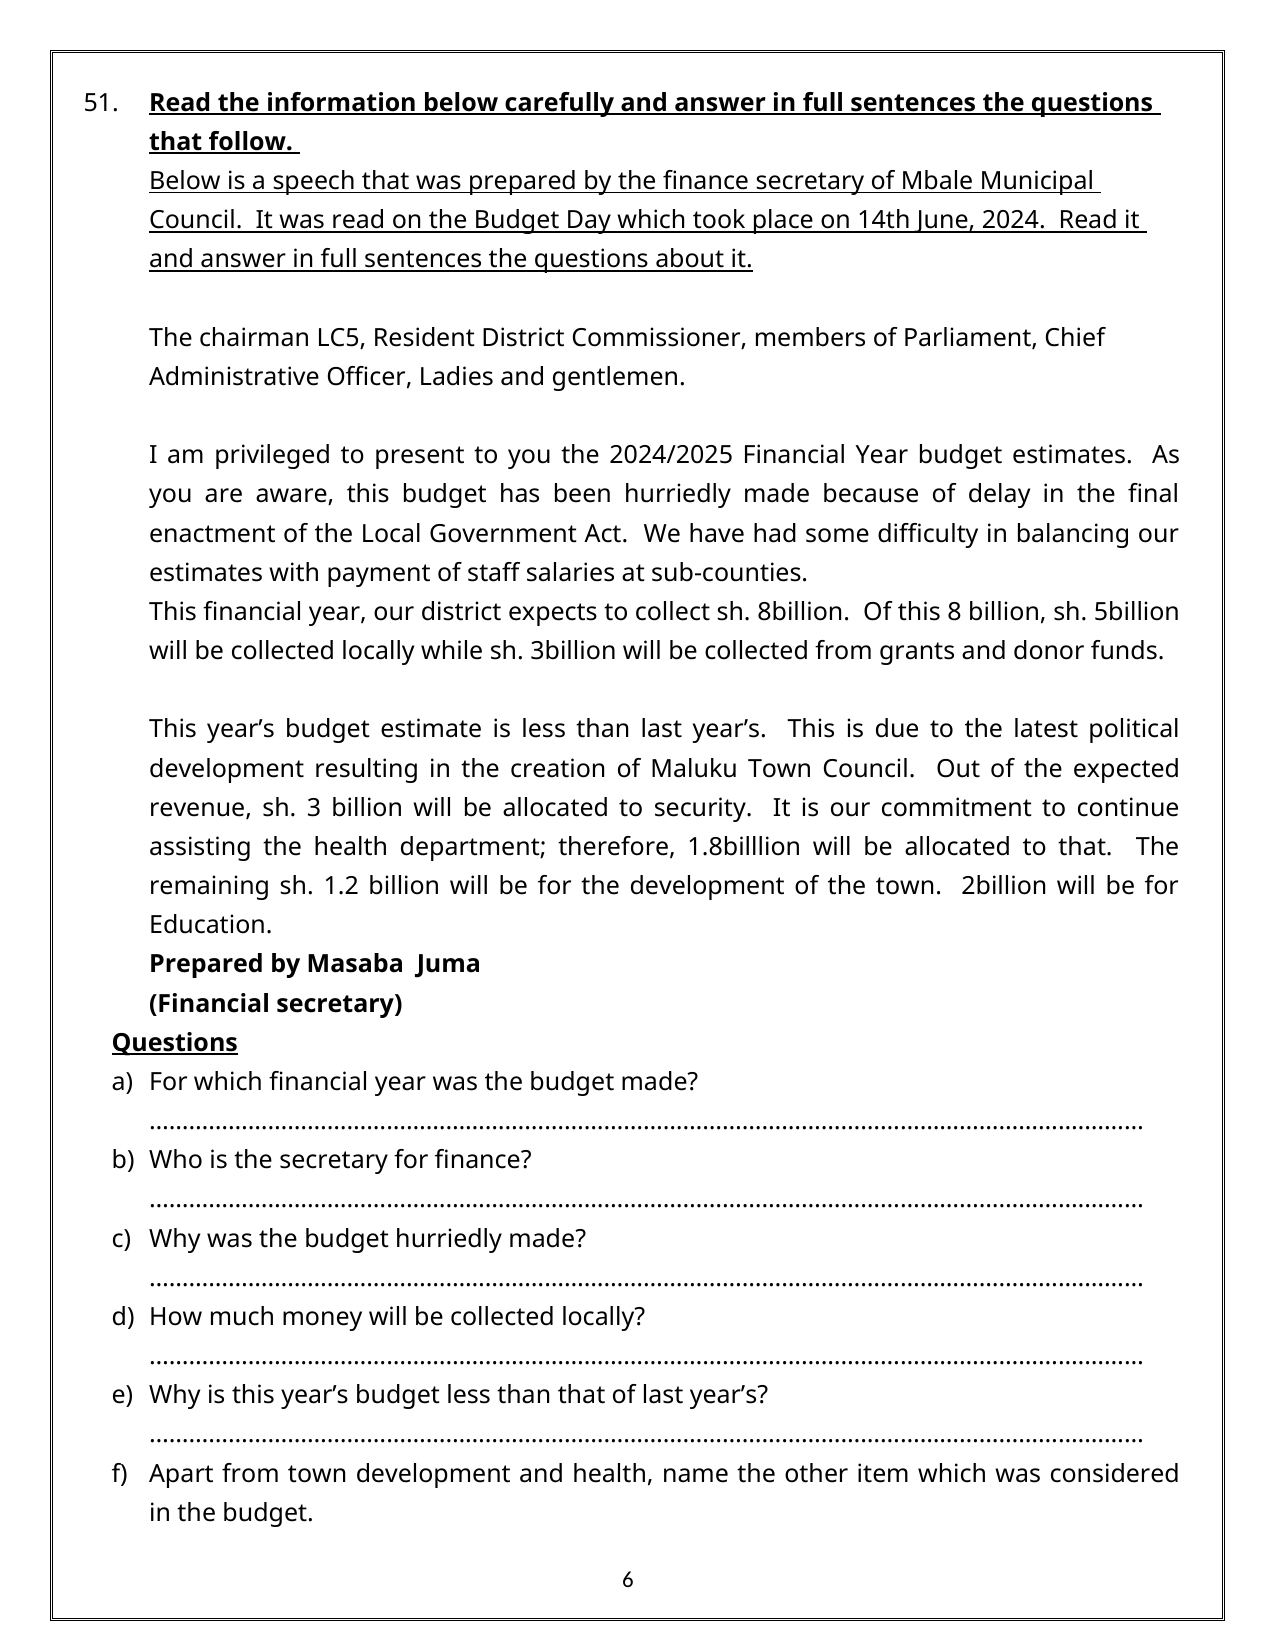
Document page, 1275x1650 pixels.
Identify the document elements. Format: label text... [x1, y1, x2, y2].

text This year’s budget estimate is less than last year’s. This is due to the latest political development resulting in the creation of Maluku Town Council. Out of the expected revenue, sh. 3 billion will be allocated to security. It is our commitment to continue assisting the health department; therefore, 1.8billlion will be allocated to that. The remaining sh. 1.2 billion will be for the development of the town. 2billion will be for Education. [149, 711, 1181, 941]
list For which financial year was the budget made? [111, 1063, 1181, 1098]
text ………………………………………………………………………………………………………………………….………… [149, 1103, 1181, 1137]
text Prepared by Masaba Juma [149, 946, 1181, 980]
list How much money will be collected locally? [111, 1298, 1181, 1333]
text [149, 1416, 1181, 1450]
list Who is the secretary for finance? [111, 1142, 1181, 1176]
text ………………………………………………………………………………………………………………………….………… [149, 1259, 1181, 1293]
text Below is a speech that was prepared by the finance secretary of Mbale Municipal Council. It was read on the Budget Day which took place on 14th June, 2024. Read it and answer in full sentences the questions about it. [149, 163, 1181, 275]
list Why was the budget hurriedly made? [111, 1220, 1181, 1254]
text Questions [74, 1024, 1181, 1058]
text This financial year, our district expects to collect sh. 8billion. Of this 8 billion, sh. 5billion will be collected locally while sh. 3billion will be collected from grants and donor funds. [149, 593, 1181, 667]
text ………………………………………………………………………………………………………………………….………… [149, 1181, 1181, 1215]
text ………………………………………………………………………………………………………………………….………… [149, 1338, 1181, 1372]
list Read the information below carefully and answer in full sentences the questions that follow. [83, 84, 1181, 158]
text (Financial secretary) [149, 985, 1181, 1019]
list Apart from town development and health, name the other item which was considered in the budget. [111, 1455, 1181, 1528]
text I am privileged to present to you the 2024/2025 Financial Year budget estimates. As you are aware, this budget has been hurriedly made because of delay in the final enactment of the Local Government Act. We have had some difficulty in balancing our estimates with payment of staff salaries at sub-counties. [149, 437, 1181, 588]
text The chairman LC5, Resident District Commissioner, members of Parliament, Chief Administrative Officer, Ladies and gentlemen. [149, 319, 1181, 393]
list Why is this year’s budget less than that of last year’s? [111, 1377, 1181, 1411]
